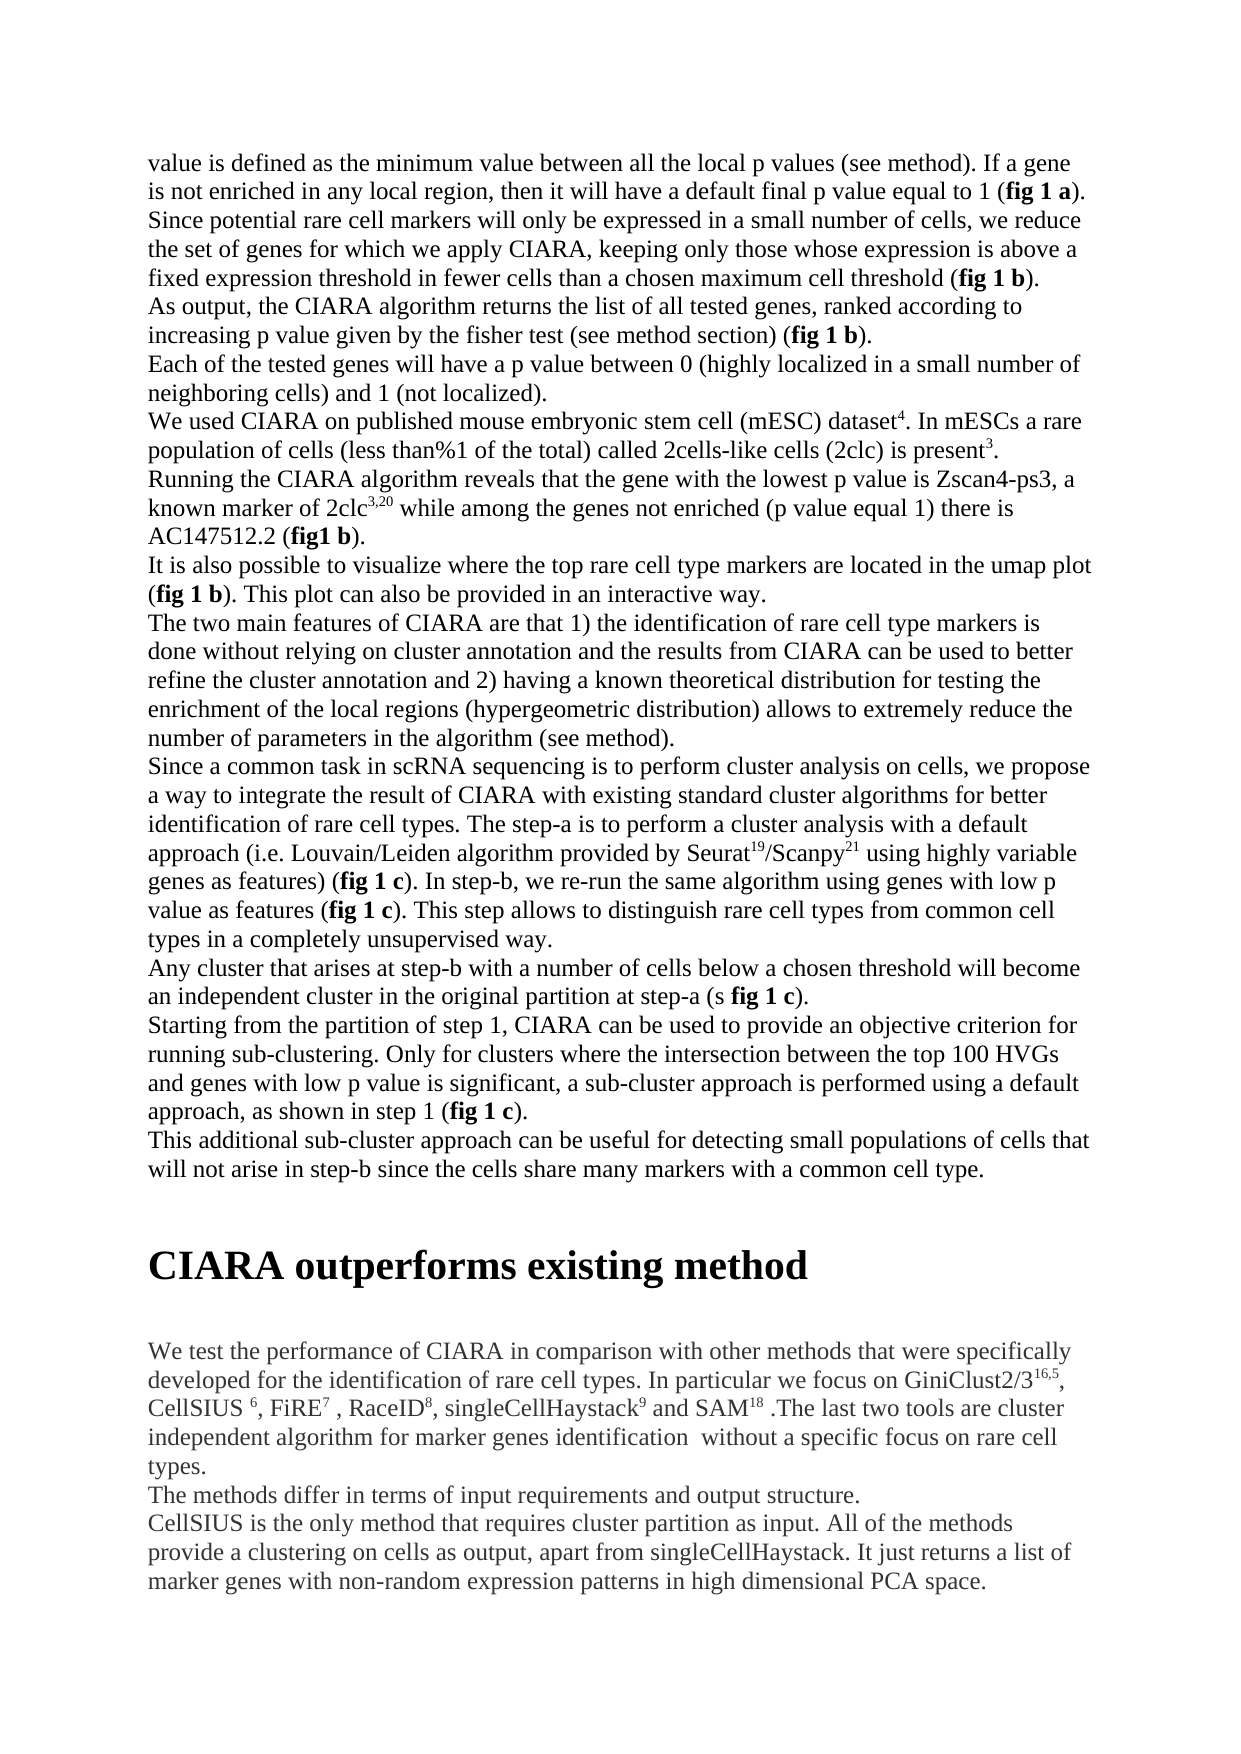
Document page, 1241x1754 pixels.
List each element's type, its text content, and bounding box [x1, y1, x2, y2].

text As output, the CIARA algorithm returns the list of all tested genes, ranked according to increasing p value given by the fisher test (see method section) (fig 1 b). [148, 291, 1093, 349]
text Any cluster that arises at step-b with a number of cells below a chosen threshold will become an independent cluster in the original partition at step-a (s fig 1 c). [148, 953, 1093, 1010]
text CIARA outperforms existing method [148, 1240, 1093, 1288]
text It is also possible to visualize where the top rare cell type markers are located in the umap plot (fig 1 b). This plot can also be provided in an interactive way. [148, 550, 1093, 608]
text Since a common task in scRNA sequencing is to perform cluster analysis on cells, we propose a way to integrate the result of CIARA with existing standard cluster algorithms for better identification of rare cell types. The step-a is to perform a cluster analysis with a default approach (i.e. Louvain/Leiden algorithm provided by Seurat19/Scanpy21 using highly variable genes as features) (fig 1 c). In step-b, we re-run the same algorithm using genes with low p value as features (fig 1 c). This step allows to distinguish rare cell types from common cell types in a completely unsupervised way. [148, 751, 1093, 953]
text Since potential rare cell markers will only be expressed in a small number of cells, we reduce the set of genes for which we apply CIARA, keeping only those whose expression is above a fixed expression threshold in fewer cells than a chosen maximum cell threshold (fig 1 b). [148, 205, 1093, 291]
text Running the CIARA algorithm reveals that the gene with the lowest p value is Zscan4-ps3, a known marker of 2clc3,20 while among the genes not enriched (p value equal 1) there is AC147512.2 (fig1 b). [148, 464, 1093, 550]
text We test the performance of CIARA in comparison with other methods that were specifically developed for the identification of rare cell types. In particular we focus on GiniClust2/316,5, CellSIUS 6, FiRE7 , RaceID8, singleCellHaystack9 and SAM18 .The last two tools are cluster independent algorithm for marker genes identification without a specific focus on rare cell types. [148, 1336, 1093, 1480]
text Each of the tested genes will have a p value between 0 (highly localized in a small number of neighboring cells) and 1 (not localized). [148, 349, 1093, 406]
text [148, 1508, 1093, 1595]
text We used CIARA on published mouse embryonic stem cell (mESC) dataset4. In mESCs a rare population of cells (less than%1 of the total) called 2cells-like cells (2clc) is present3. [148, 406, 1093, 464]
text The methods differ in terms of input requirements and output structure. [148, 1480, 1093, 1508]
text The two main features of CIARA are that 1) the identification of rare cell type markers is done without relying on cluster annotation and the results from CIARA can be used to better refine the cluster annotation and 2) having a known theoretical distribution for testing the enrichment of the local regions (hypergeometric distribution) allows to extremely reduce the number of parameters in the algorithm (see method). [148, 608, 1093, 751]
text This additional sub-cluster approach can be useful for detecting small populations of cells that will not arise in step-b since the cells share many markers with a common cell type. [148, 1125, 1093, 1183]
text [148, 148, 1093, 205]
text Starting from the partition of step 1, CIARA can be used to provide an objective criterion for running sub-clustering. Only for clusters where the intersection between the top 100 HVGs and genes with low p value is significant, a sub-cluster approach is performed using a default approach, as shown in step 1 (fig 1 c). [148, 1010, 1093, 1125]
